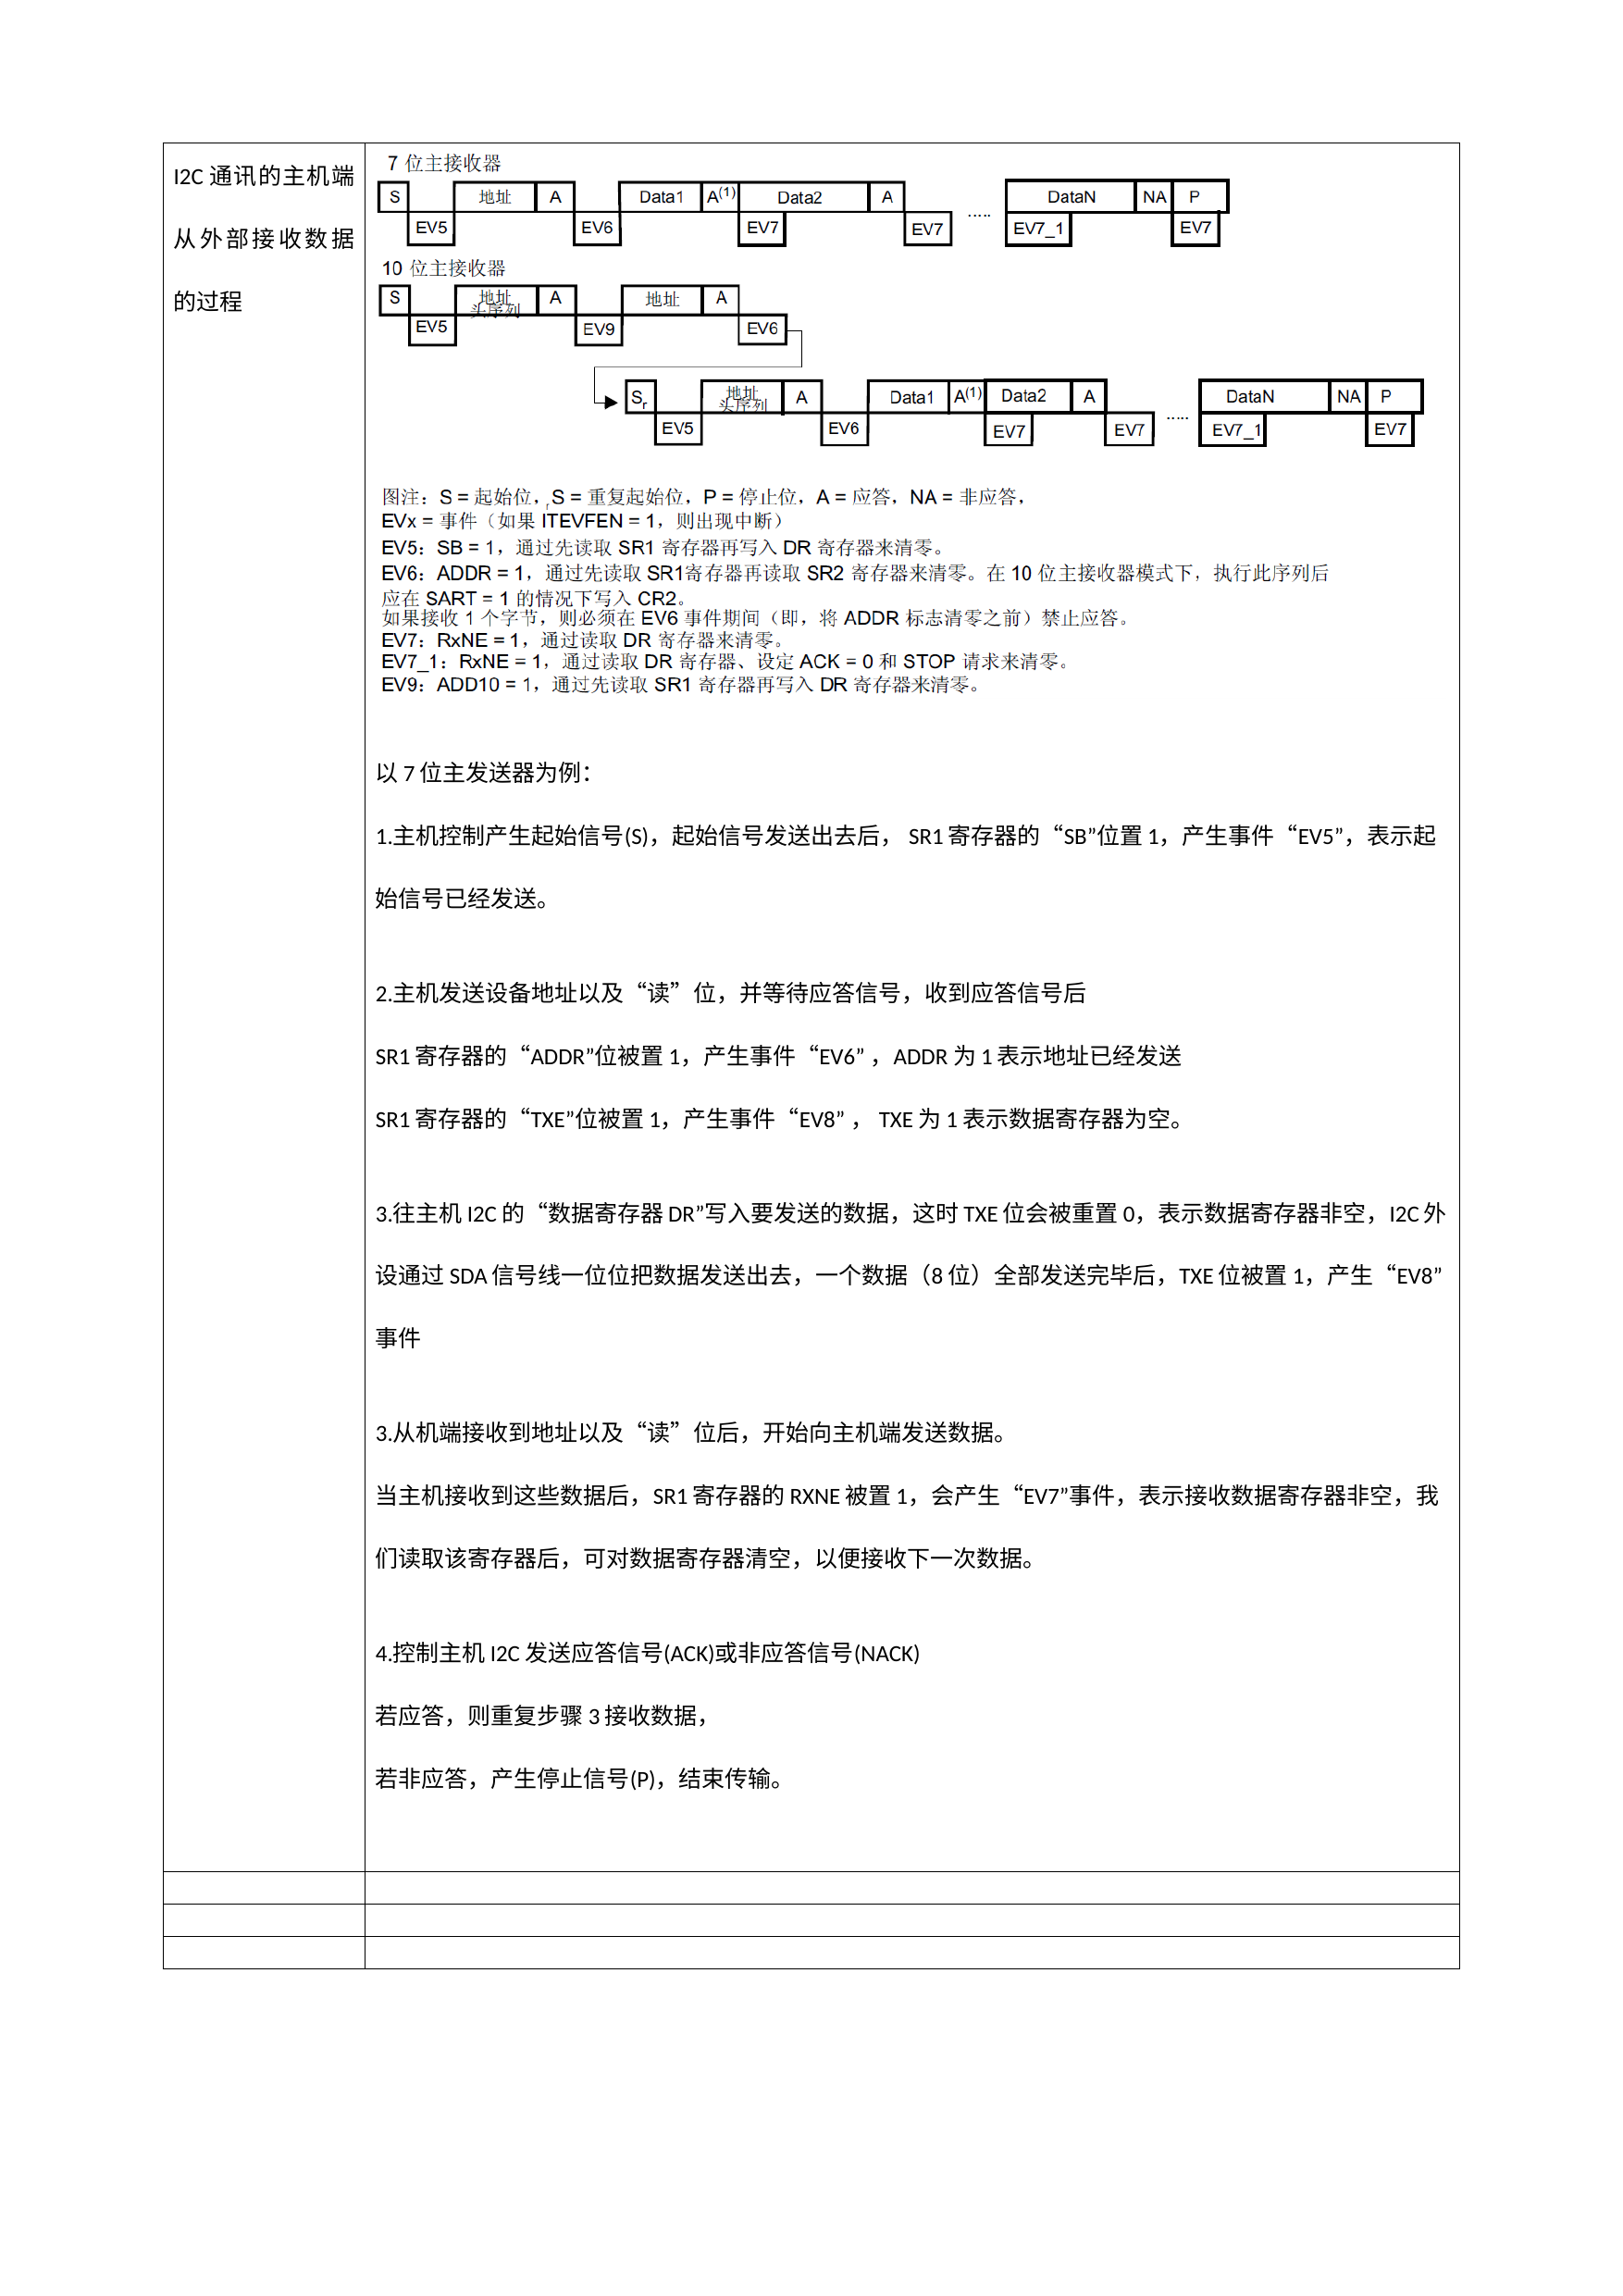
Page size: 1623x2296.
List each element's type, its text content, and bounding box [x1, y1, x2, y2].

table_cell [365, 1937, 1459, 1968]
table_cell I2C通讯的主机端从外部接收数据的过程 [164, 143, 365, 1871]
picture [375, 154, 1446, 699]
table_cell [365, 1905, 1459, 1936]
table_cell [164, 1937, 365, 1968]
table_cell [164, 1872, 365, 1904]
table_cell 以7位主发送器为例： 1.主机控制产生起始信号(S)，起始信号发送出去后， SR1寄存器的“SB”位置1，产生事件“EV5”，表示起始信号已经发送。 2.主机发送设备地址以及“读”位，并等待应答信号，收到应答信号后 SR1寄存器的“ADDR”位被置1，产生事件“EV6” ，ADDR 为1表示地址已经发送 SR1寄存器的“TXE”位被置1，产生事件“EV8” ， TXE为1表示数据寄存器为空。 3.往主机I2C的“数据寄存器DR”写入要发送的数据，这时TXE位会被重置0，表示数据寄存器非空，I2C外设通过SDA信号线一位位把数据发送出去，一个数据（8位）全部发送完毕后，TXE位被置1，产生“EV8”事件 3.从机端接收到地址以及“读”位后，开始向主机端发送数据。 当主机接收到这些数据后，SR1寄存器的RXNE被置1，会产生“EV7”事件，表示接收数据寄存器非空，我们读取该寄存器后，可对数据寄存器清空，以便接收下一次数据。 4.控制主机I2C发送应答信号(ACK)或非应答信号(NACK) 若应答，则重复步骤3接收数据， 若非应答，产生停止信号(P)，结束传输。 [365, 143, 1459, 1871]
table_cell [365, 1872, 1459, 1904]
table_cell [164, 1905, 365, 1936]
